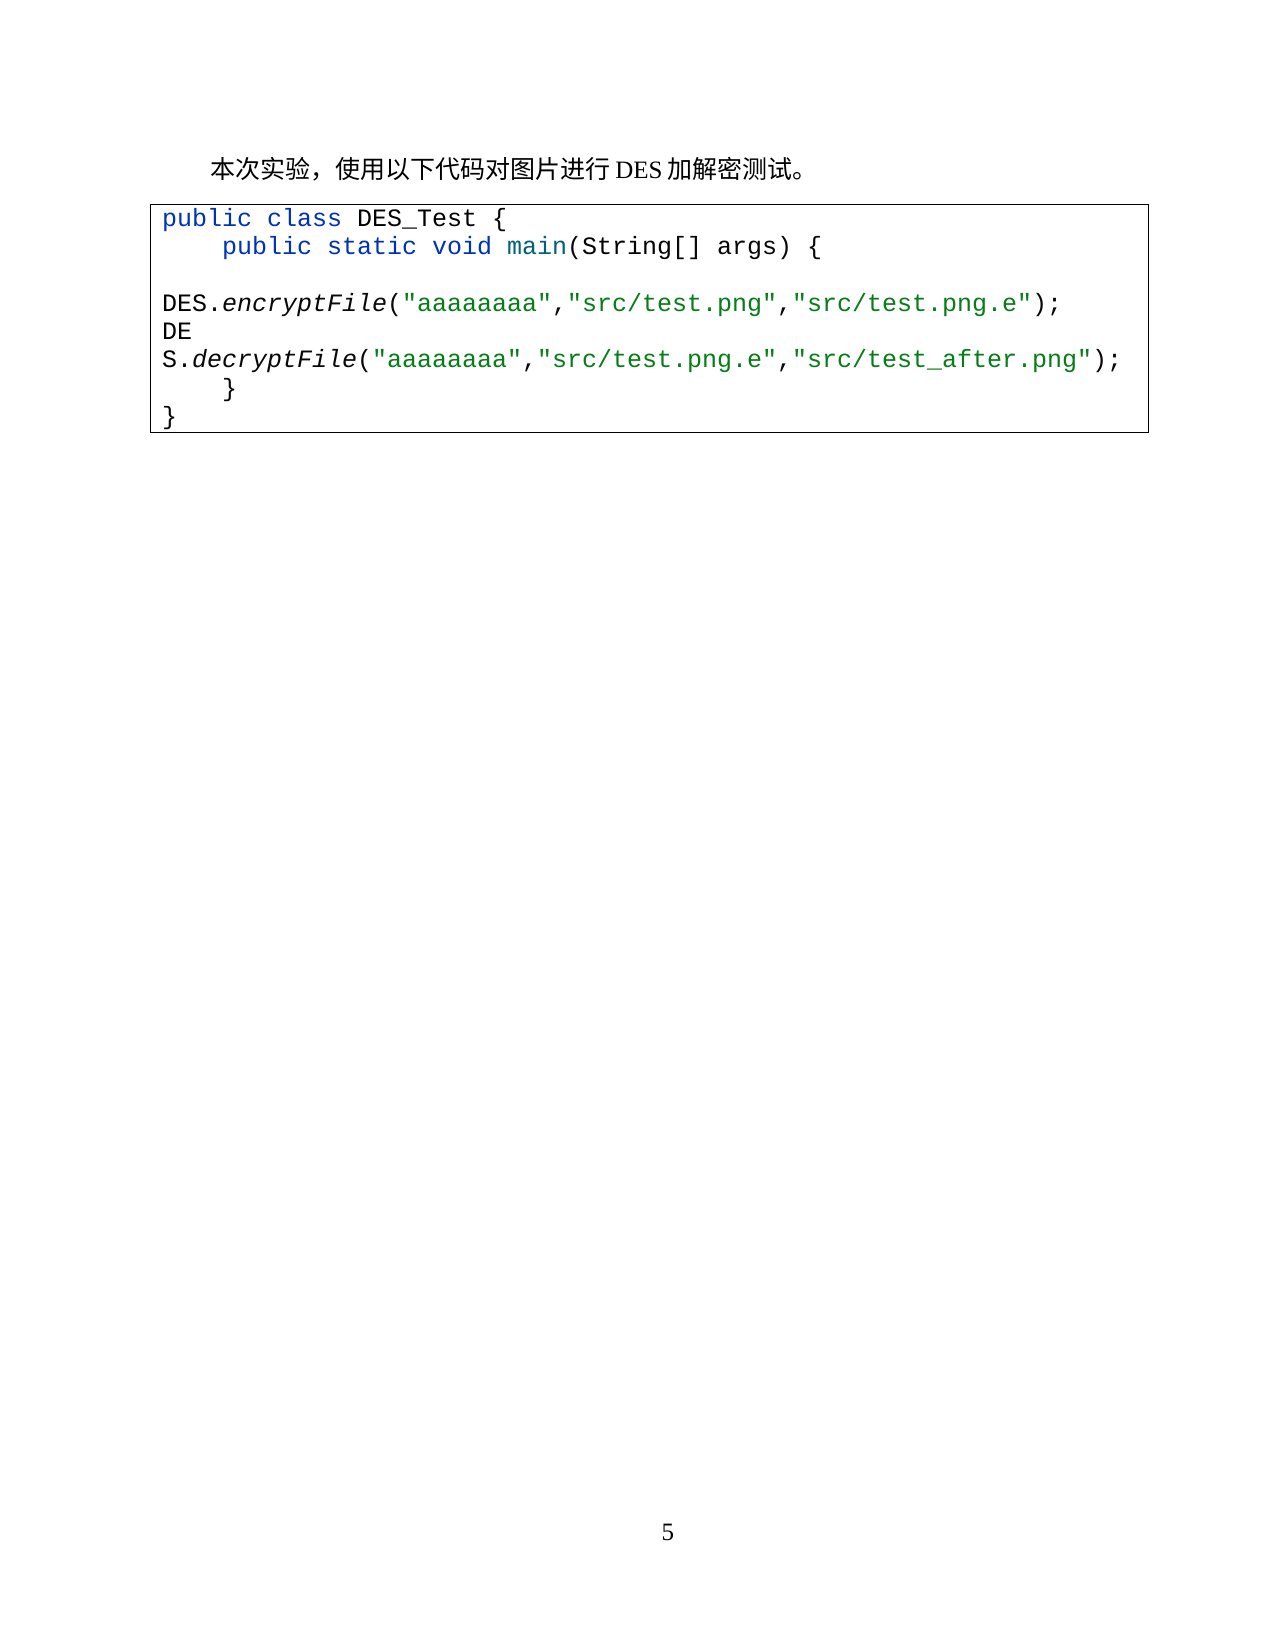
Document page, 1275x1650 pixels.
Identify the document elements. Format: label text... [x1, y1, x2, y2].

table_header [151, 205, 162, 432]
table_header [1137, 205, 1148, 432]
text 本次实验，使用以下代码对图片进行DES加解密测试。 [150, 150, 1125, 186]
